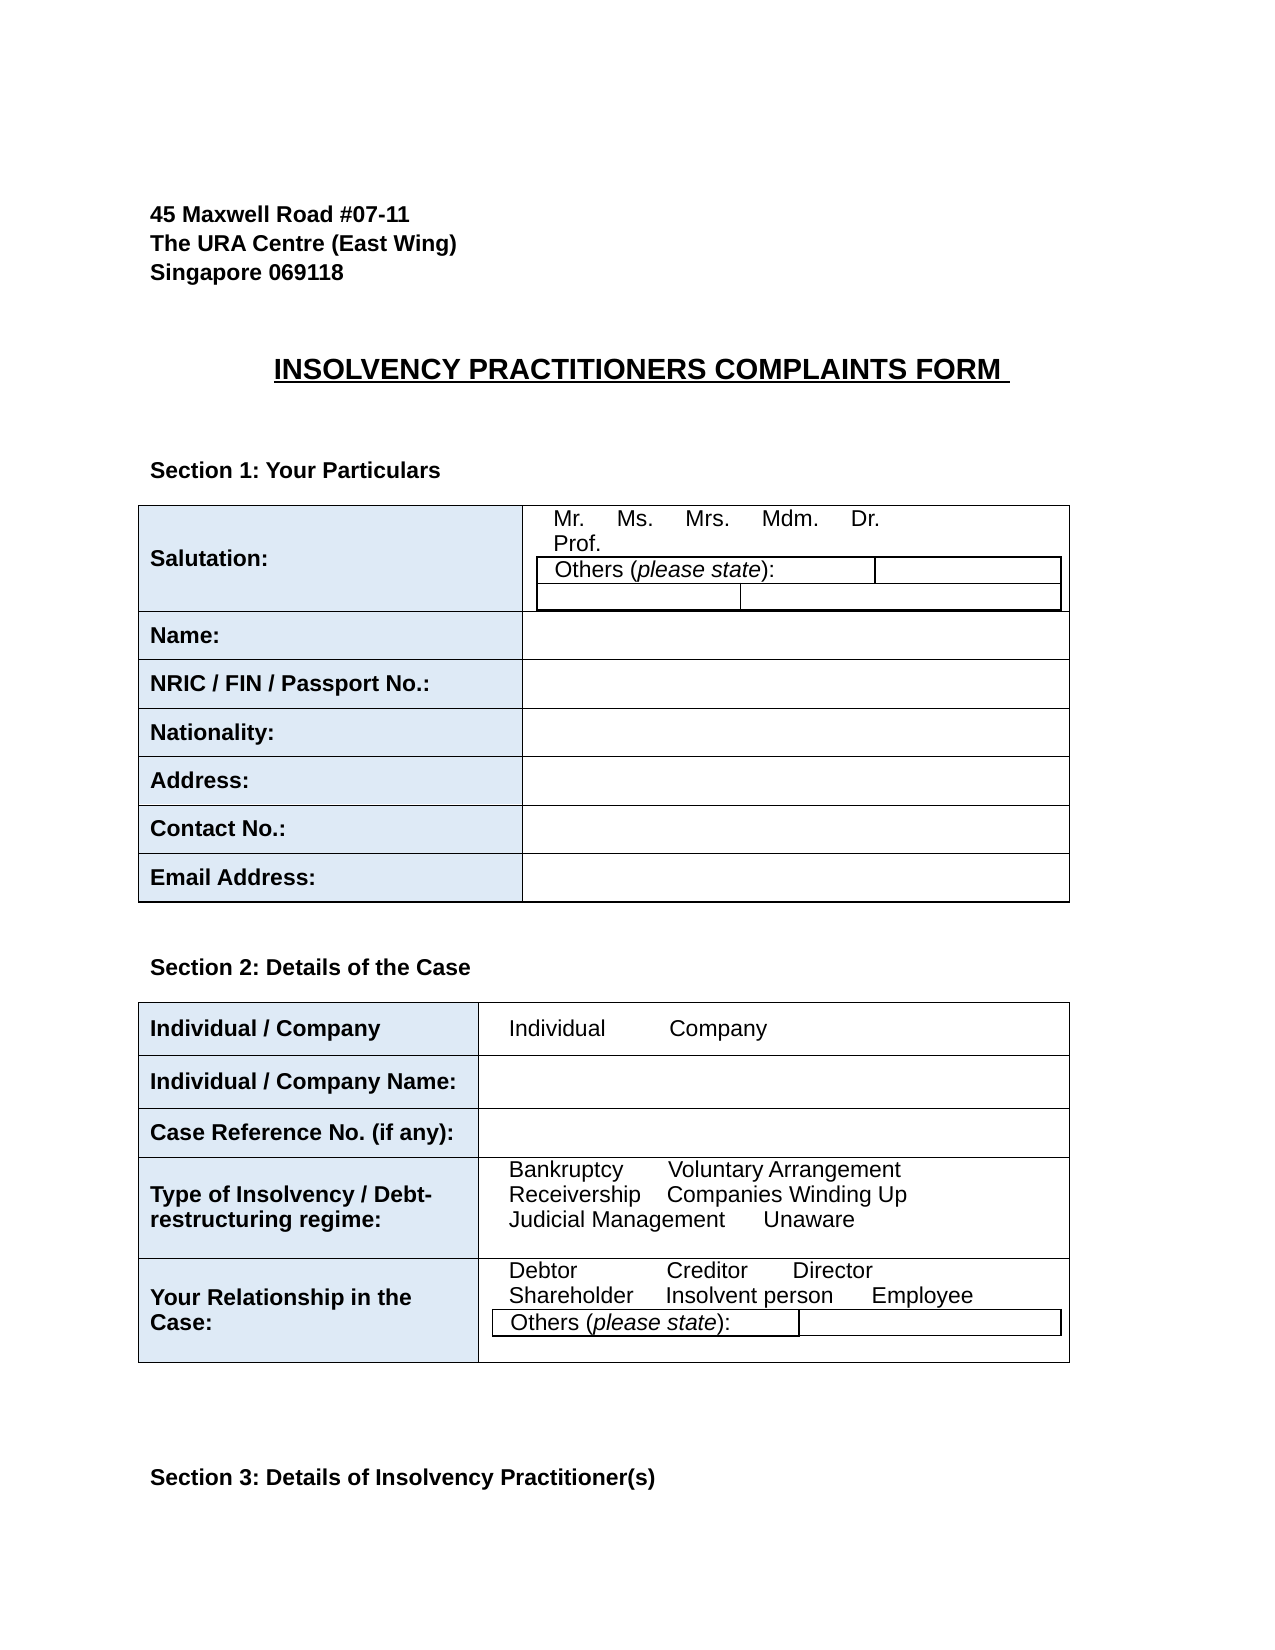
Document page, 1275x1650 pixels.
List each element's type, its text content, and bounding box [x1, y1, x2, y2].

table_cell [523, 806, 1069, 853]
table_cell Case Reference No. (if any): [139, 1109, 478, 1157]
table_cell [523, 757, 1069, 804]
text Section 1: Your Particulars [150, 455, 1125, 484]
table_cell Contact No.: [139, 806, 522, 853]
text Section 3: Details of Insolvency Practitioner(s) [150, 1462, 1125, 1491]
table_cell Your Relationship in the Case: [139, 1259, 478, 1362]
table_header Individual / Company [139, 1003, 478, 1055]
table_cell Type of Insolvency / Debt-restructuring regime: [139, 1158, 478, 1258]
table_cell Nationality: [139, 709, 522, 756]
text INSOLVENCY PRACTITIONERS COMPLAINTS FORM [150, 356, 1125, 385]
text Section 2: Details of the Case [150, 952, 1125, 981]
table_cell [479, 1056, 1069, 1108]
table_cell Email Address: [139, 854, 522, 901]
table_cell [523, 660, 1069, 708]
table_cell [479, 1109, 1069, 1157]
table_cell NRIC / FIN / Passport No.: [139, 660, 522, 708]
table_cell Address: [139, 757, 522, 804]
table_cell [523, 612, 1069, 659]
table_header Salutation: [139, 506, 522, 611]
table_cell Debtor Creditor Director Shareholder Insolvent person Employee [479, 1259, 1069, 1362]
table_cell [523, 854, 1069, 901]
table_cell Individual / Company Name: [139, 1056, 478, 1108]
table_cell Name: [139, 612, 522, 659]
table_header Individual Company [479, 1003, 1069, 1055]
text 45 Maxwell Road #07-11 The URA Centre (East Wing) Singapore 069118 [150, 199, 1125, 286]
table_header Mr. Ms. Mrs. Mdm. Dr. Prof. [523, 506, 1069, 611]
table_cell [523, 709, 1069, 756]
table_cell Bankruptcy Voluntary Arrangement Receivership Companies Winding Up Judicial Management Unaware [479, 1158, 1069, 1258]
